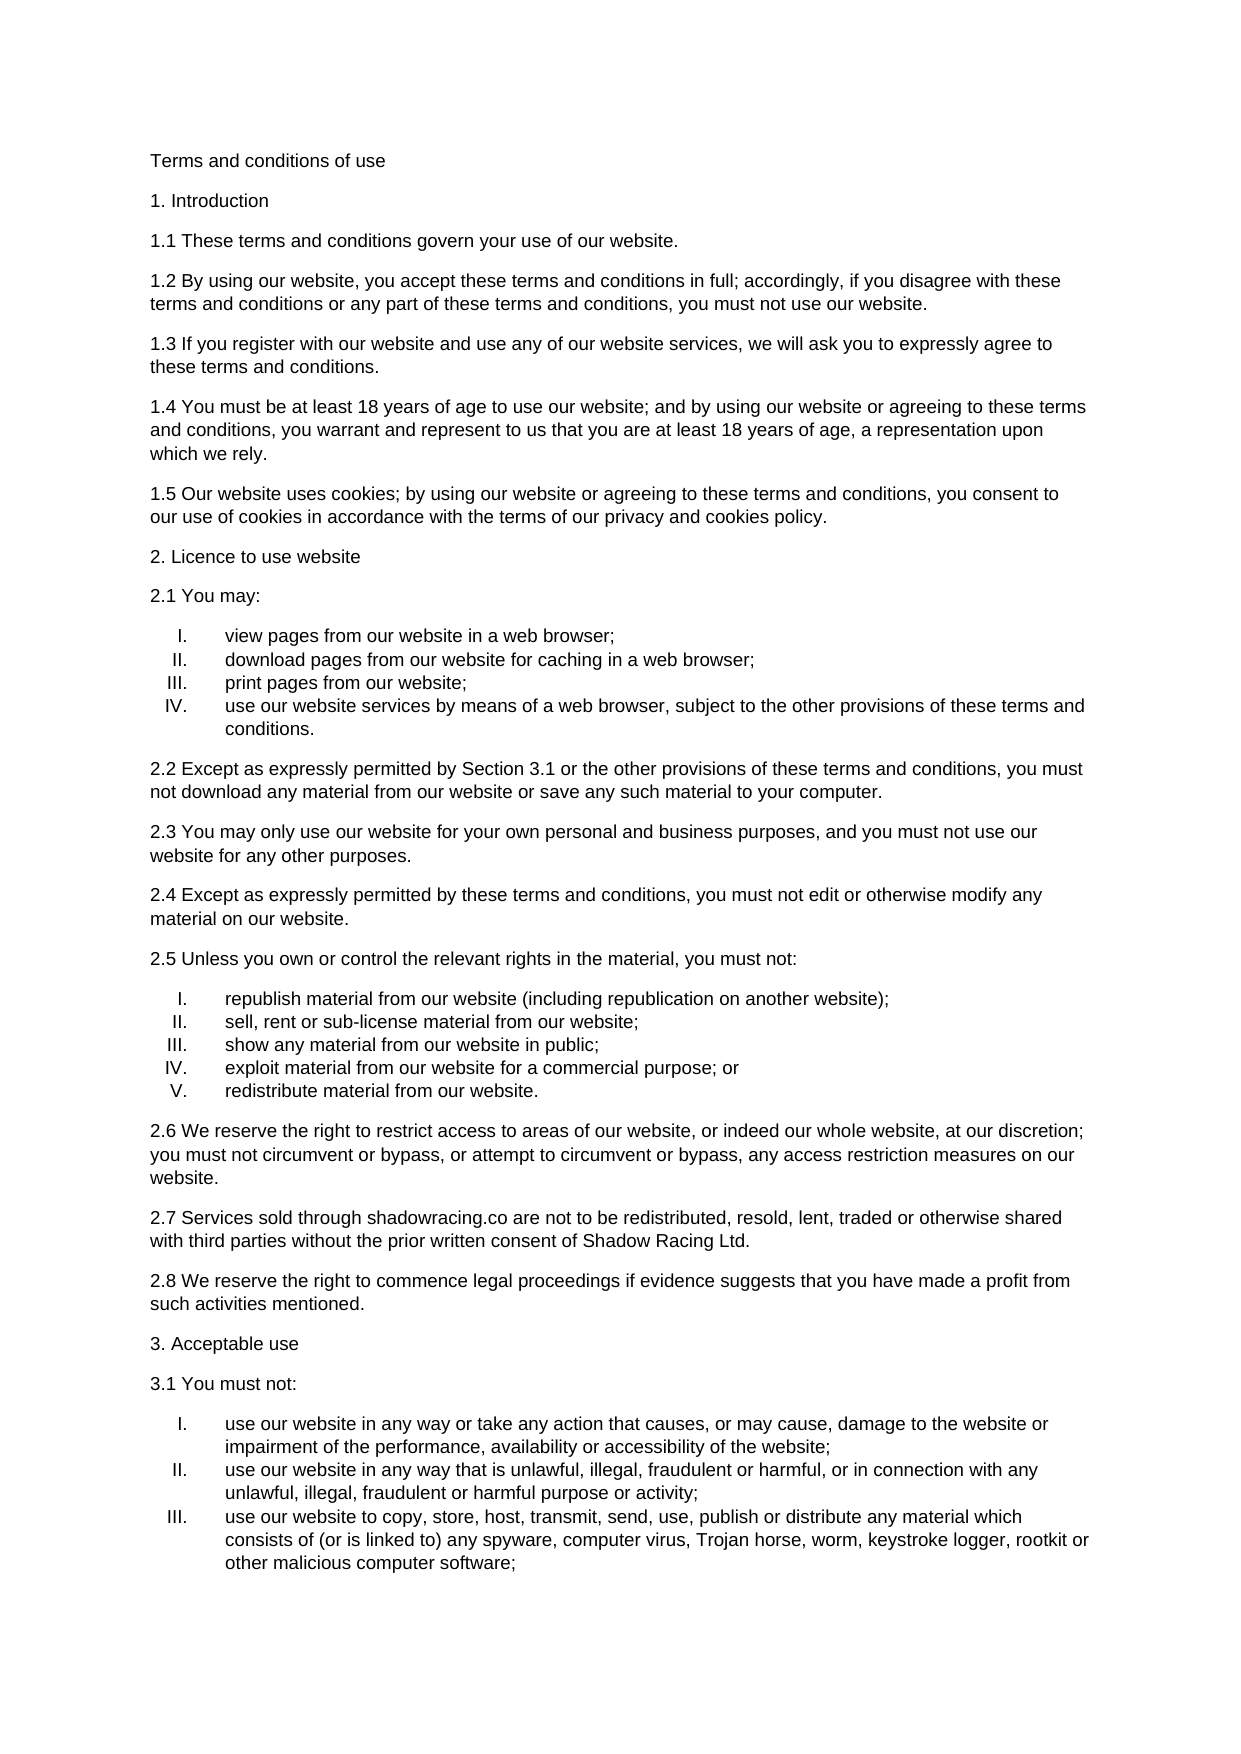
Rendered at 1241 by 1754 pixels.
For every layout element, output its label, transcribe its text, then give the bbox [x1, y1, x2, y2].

list sell, rent or sub-license material from our website; [187, 1011, 1090, 1032]
text 2. Licence to use website [150, 545, 1090, 567]
text Terms and conditions of use [150, 150, 1090, 172]
text 1.4 You must be at least 18 years of age to use our website; and by using our website or agreeing to these terms and conditions, you warrant and represent to us that you are at least 18 years of age, a representation upon which we rely. [150, 396, 1090, 464]
text 2.5 Unless you own or control the relevant rights in the material, you must not: [150, 947, 1090, 969]
list use our website in any way or take any action that causes, or may cause, damage to the website or impairment of the performance, availability or accessibility of the website; [187, 1412, 1090, 1457]
list download pages from our website for caching in a web browser; [187, 648, 1090, 670]
text 1.1 These terms and conditions govern your use of our website. [150, 230, 1090, 251]
text 3. Acceptable use [150, 1333, 1090, 1354]
list redistribute material from our website. [187, 1080, 1090, 1102]
list view pages from our website in a web browser; [187, 625, 1090, 647]
text 2.2 Except as expressly permitted by Section 3.1 or the other provisions of these terms and conditions, you must not download any material from our website or save any such material to your computer. [150, 758, 1090, 803]
list use our website to copy, store, host, transmit, send, use, publish or distribute any material which consists of (or is linked to) any spyware, computer virus, Trojan horse, worm, keystroke logger, rootkit or other malicious computer software; [187, 1505, 1090, 1573]
text 1. Introduction [150, 190, 1090, 211]
text 3.1 You must not: [150, 1373, 1090, 1394]
list print pages from our website; [187, 672, 1090, 693]
text 1.3 If you register with our website and use any of our website services, we will ask you to expressly agree to these terms and conditions. [150, 333, 1090, 378]
list republish material from our website (including republication on another website); [187, 987, 1090, 1009]
list exploit material from our website for a commercial purpose; or [187, 1057, 1090, 1078]
text 2.4 Except as expressly permitted by these terms and conditions, you must not edit or otherwise modify any material on our website. [150, 884, 1090, 929]
text 2.6 We reserve the right to restrict access to areas of our website, or indeed our whole website, at our discretion; you must not circumvent or bypass, or attempt to circumvent or bypass, any access restriction measures on our website. [150, 1120, 1090, 1188]
text 2.1 You may: [150, 585, 1090, 607]
text 1.2 By using our website, you accept these terms and conditions in full; accordingly, if you disagree with these terms and conditions or any part of these terms and conditions, you must not use our website. [150, 270, 1090, 314]
text 2.8 We reserve the right to commence legal proceedings if evidence suggests that you have made a profit from such activities mentioned. [150, 1269, 1090, 1314]
text 1.5 Our website uses cookies; by using our website or agreeing to these terms and conditions, you consent to our use of cookies in accordance with the terms of our privacy and cookies policy. [150, 482, 1090, 527]
list show any material from our website in public; [187, 1034, 1090, 1055]
list use our website in any way that is unlawful, illegal, fraudulent or harmful, or in connection with any unlawful, illegal, fraudulent or harmful purpose or activity; [187, 1459, 1090, 1504]
list use our website services by means of a web browser, subject to the other provisions of these terms and conditions. [187, 695, 1090, 740]
text 2.7 Services sold through shadowracing.co are not to be redistributed, resold, lent, traded or otherwise shared with third parties without the prior written consent of Shadow Racing Ltd. [150, 1206, 1090, 1251]
text 2.3 You may only use our website for your own personal and business purposes, and you must not use our website for any other purposes. [150, 821, 1090, 866]
